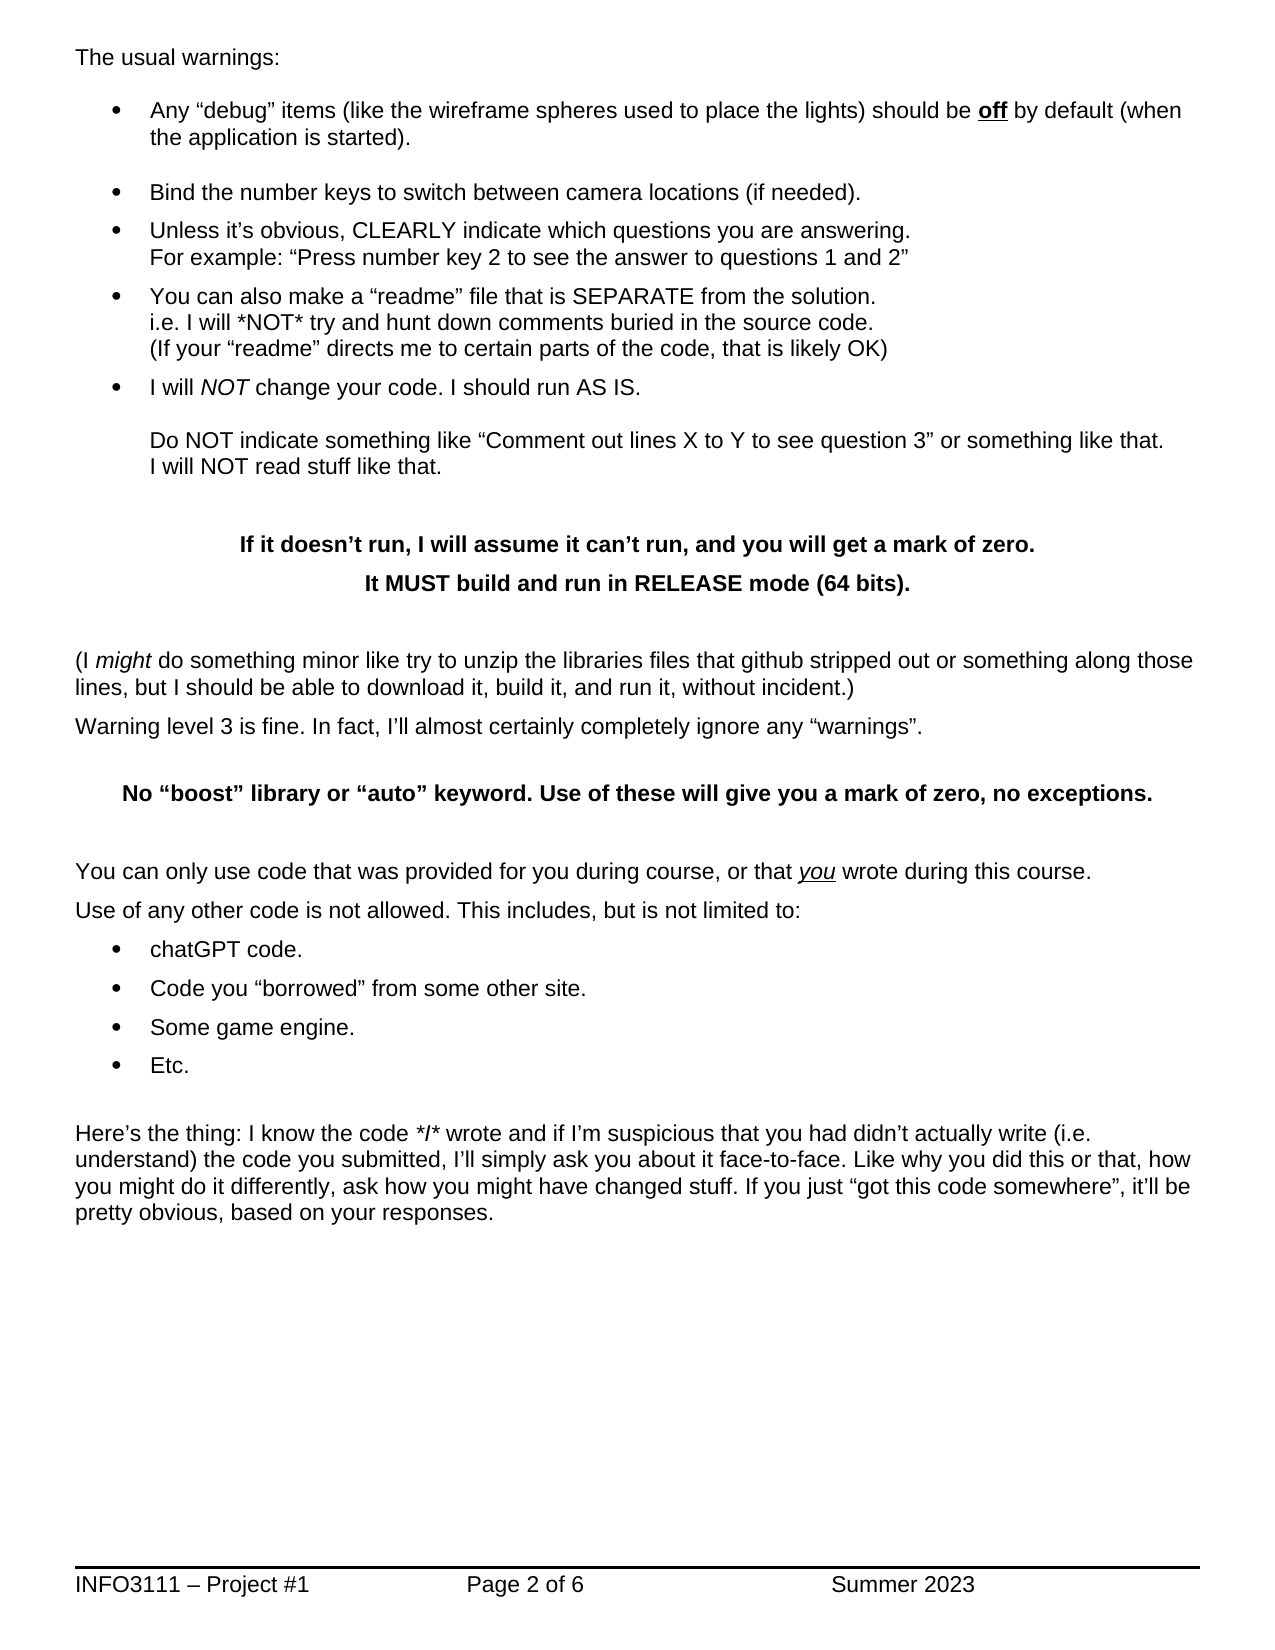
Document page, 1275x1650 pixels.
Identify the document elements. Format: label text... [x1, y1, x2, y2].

list Bind the number keys to switch between camera locations (if needed). [112, 178, 1200, 205]
text Here’s the thing: I know the code *I* wrote and if I’m suspicious that you had didn’t actually write (i.e. understand) the code you submitted, I’ll simply ask you about it face-to-face. Like why you did this or that, how you might do it differently, ask how you might have changed stuff. If you just “got this code somewhere”, it’ll be pretty obvious, based on your responses. [75, 1120, 1200, 1225]
text Warning level 3 is fine. In fact, I’ll almost certainly completely ignore any “warnings”. [75, 713, 1200, 768]
text No “boost” library or “auto” keyword. Use of these will give you a mark of zero, no exceptions. [75, 780, 1200, 807]
text The usual warnings: [75, 44, 1200, 71]
text Use of any other code is not allowed. This includes, but is not limited to: [75, 897, 1200, 923]
text If it doesn’t run, I will assume it can’t run, and you will get a mark of zero. [75, 531, 1200, 557]
list Any “debug” items (like the wireframe spheres used to place the lights) should be off by default (when the application is started). [112, 97, 1200, 178]
text (I might do something minor like try to unzip the libraries files that github stripped out or something along those lines, but I should be able to download it, build it, and run it, without incident.) [75, 647, 1200, 700]
list You can also make a “readme” file that is SEPARATE from the solution. i.e. I will *NOT* try and hunt down comments buried in the source code. (If your “readme” directs me to certain parts of the code, that is likely OK) [112, 283, 1200, 362]
list Unless it’s obvious, CLEARLY indicate which questions you are answering. For example: “Press number key 2 to see the answer to questions 1 and 2” [112, 217, 1200, 270]
text You can only use code that was provided for you during course, or that you wrote during this course. [75, 858, 1200, 884]
list Some game engine. [112, 1013, 1200, 1040]
list Etc. [112, 1052, 1200, 1107]
list I will NOT change your code. I should run AS IS. Do NOT indicate something like “Comment out lines X to Y to see question 3” or something like that. I will NOT read stuff like that. [112, 374, 1200, 479]
list chatGPT code. [112, 936, 1200, 962]
list Code you “borrowed” from some other site. [112, 974, 1200, 1001]
text It MUST build and run in RELEASE mode (64 bits). [75, 570, 1200, 596]
